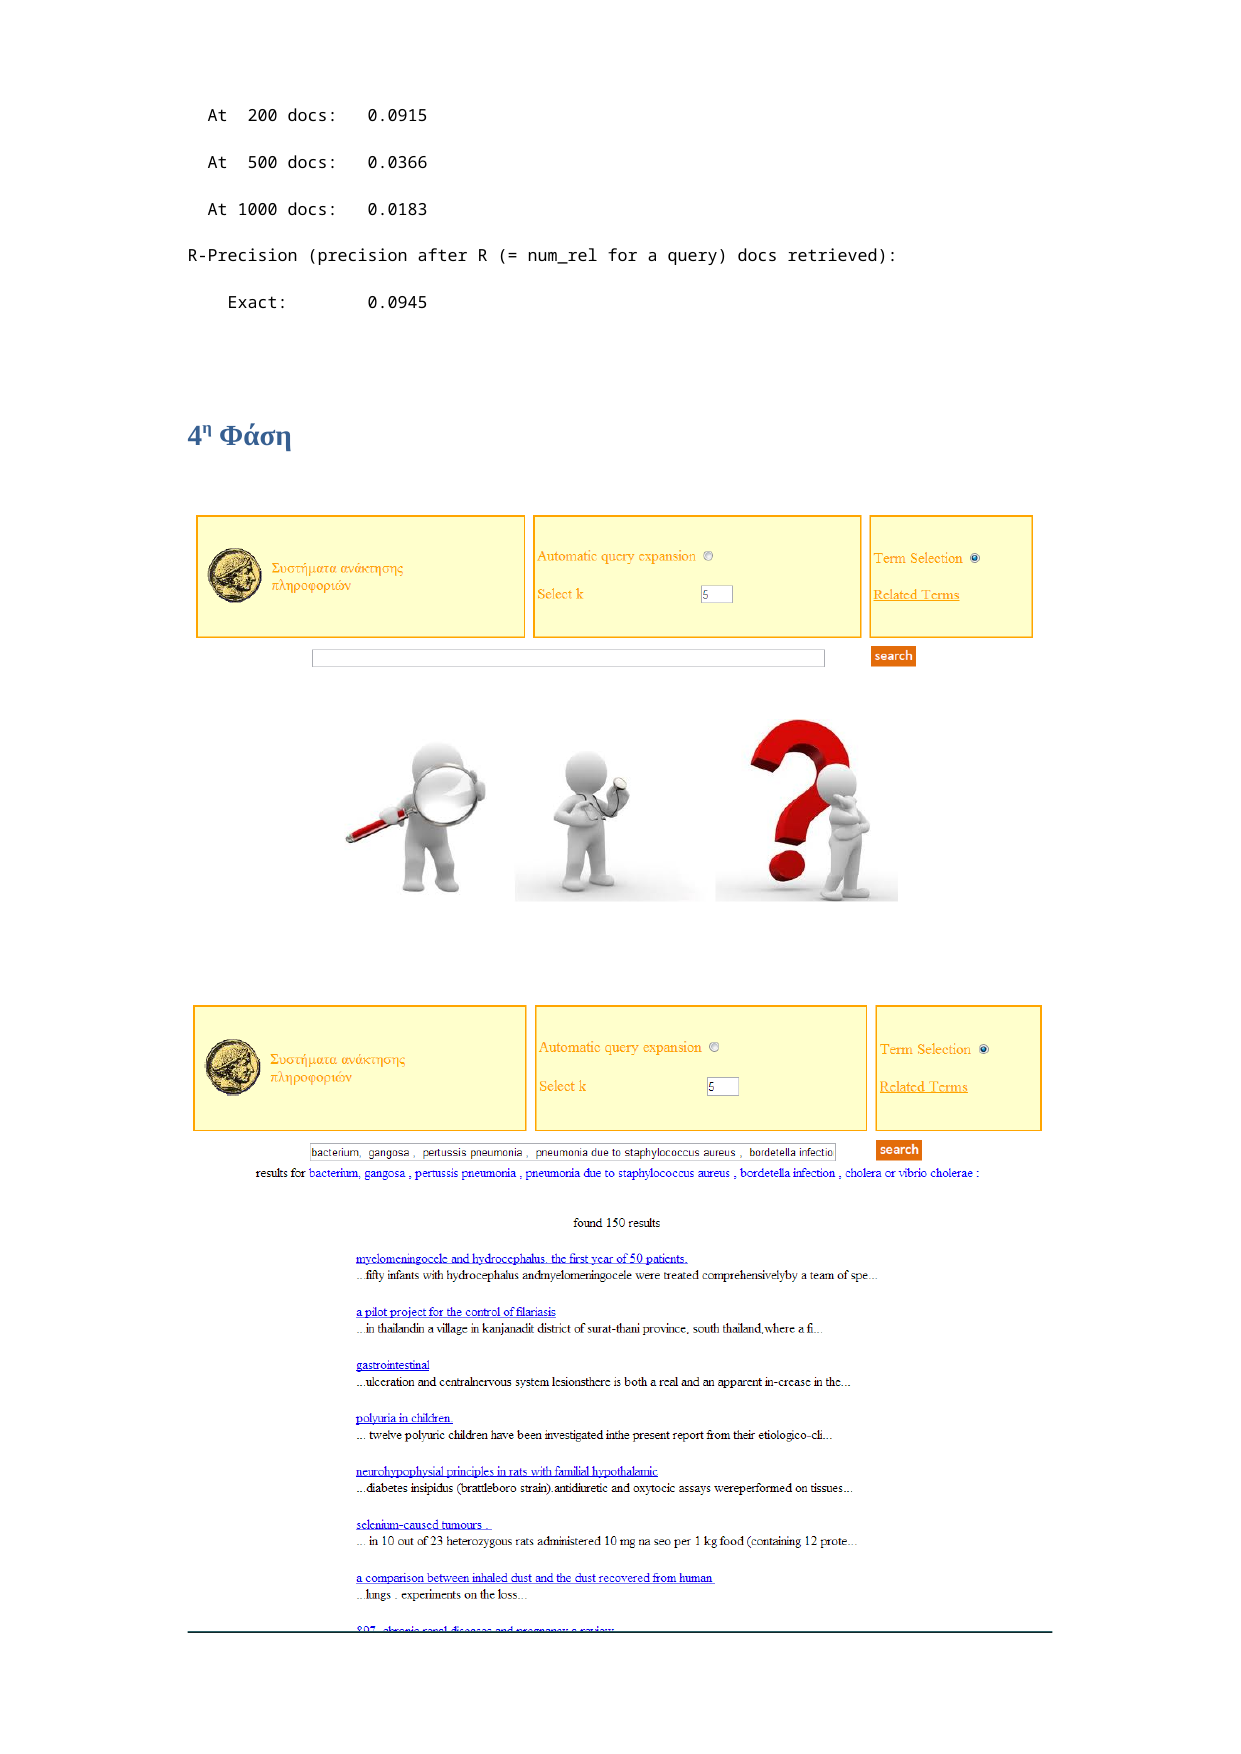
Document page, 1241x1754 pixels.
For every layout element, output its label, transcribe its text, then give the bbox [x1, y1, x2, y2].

picture [187, 998, 1053, 1633]
text Exact: 0.0945 [187, 291, 1053, 314]
text At 200 docs: 0.0915 [187, 103, 1053, 126]
text At 500 docs: 0.0366 [187, 150, 1053, 173]
text At 1000 docs: 0.0183 [187, 197, 1053, 220]
text R-Precision (precision after R (= num_rel for a query) docs retrieved): [187, 244, 1053, 267]
subtitle 4η Φάση [187, 418, 1053, 452]
picture [187, 509, 1053, 974]
